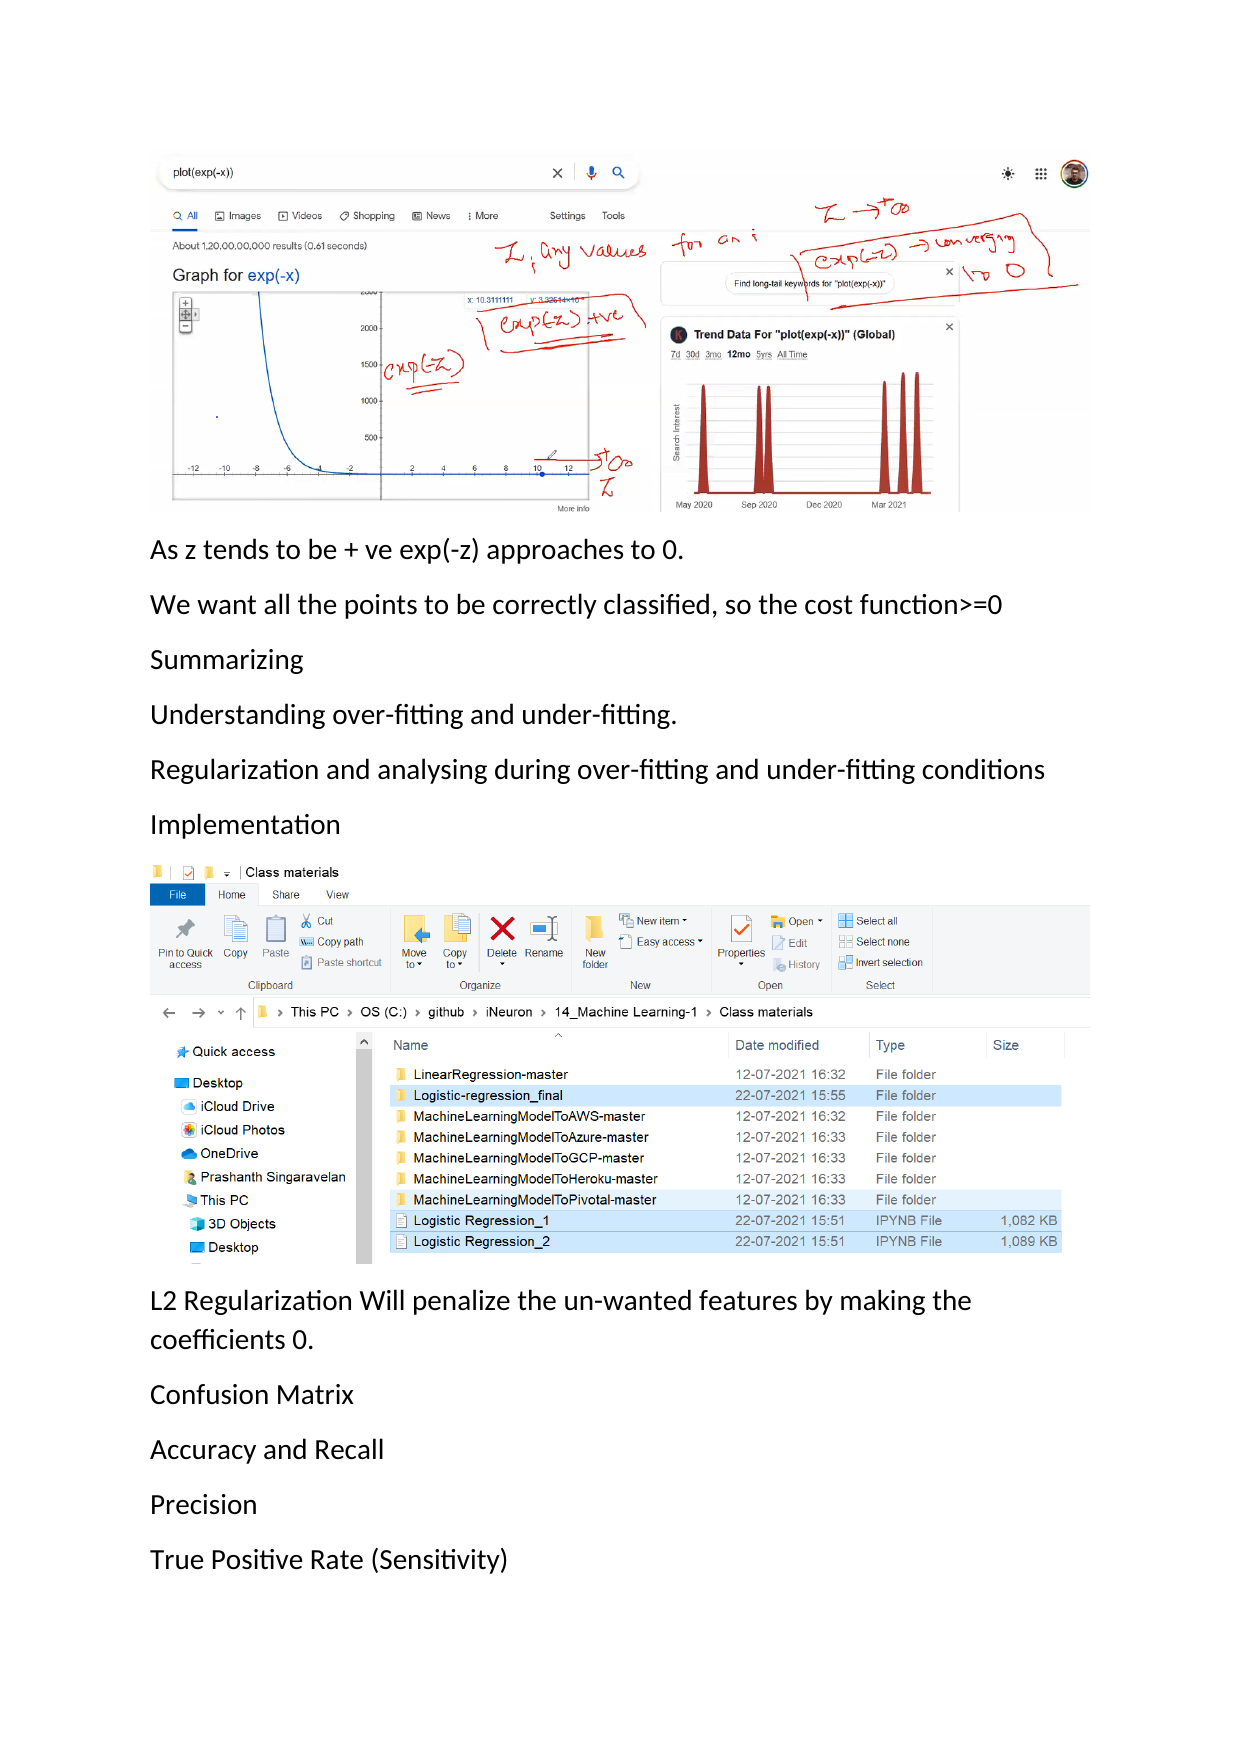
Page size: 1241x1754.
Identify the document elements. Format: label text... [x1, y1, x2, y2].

text Regularization and analysing during over-fitting and under-fitting conditions [150, 751, 1090, 787]
picture [150, 150, 1091, 512]
text Precision [150, 1486, 1090, 1522]
text True Positive Rate (Sensitivity) [150, 1541, 1090, 1577]
text Summarizing [150, 641, 1090, 677]
picture [150, 861, 1091, 1264]
text Accuracy and Recall [150, 1431, 1090, 1467]
text Understanding over-fitting and under-fitting. [150, 696, 1090, 732]
text Confusion Matrix [150, 1376, 1090, 1412]
text Implementation [150, 806, 1090, 842]
text L2 Regularization Will penalize the un-wanted features by making the coefficients 0. [150, 1282, 1090, 1357]
text We want all the points to be correctly classified, so the cost function>=0 [150, 586, 1090, 622]
text As z tends to be + ve exp(-z) approaches to 0. [150, 531, 1090, 567]
